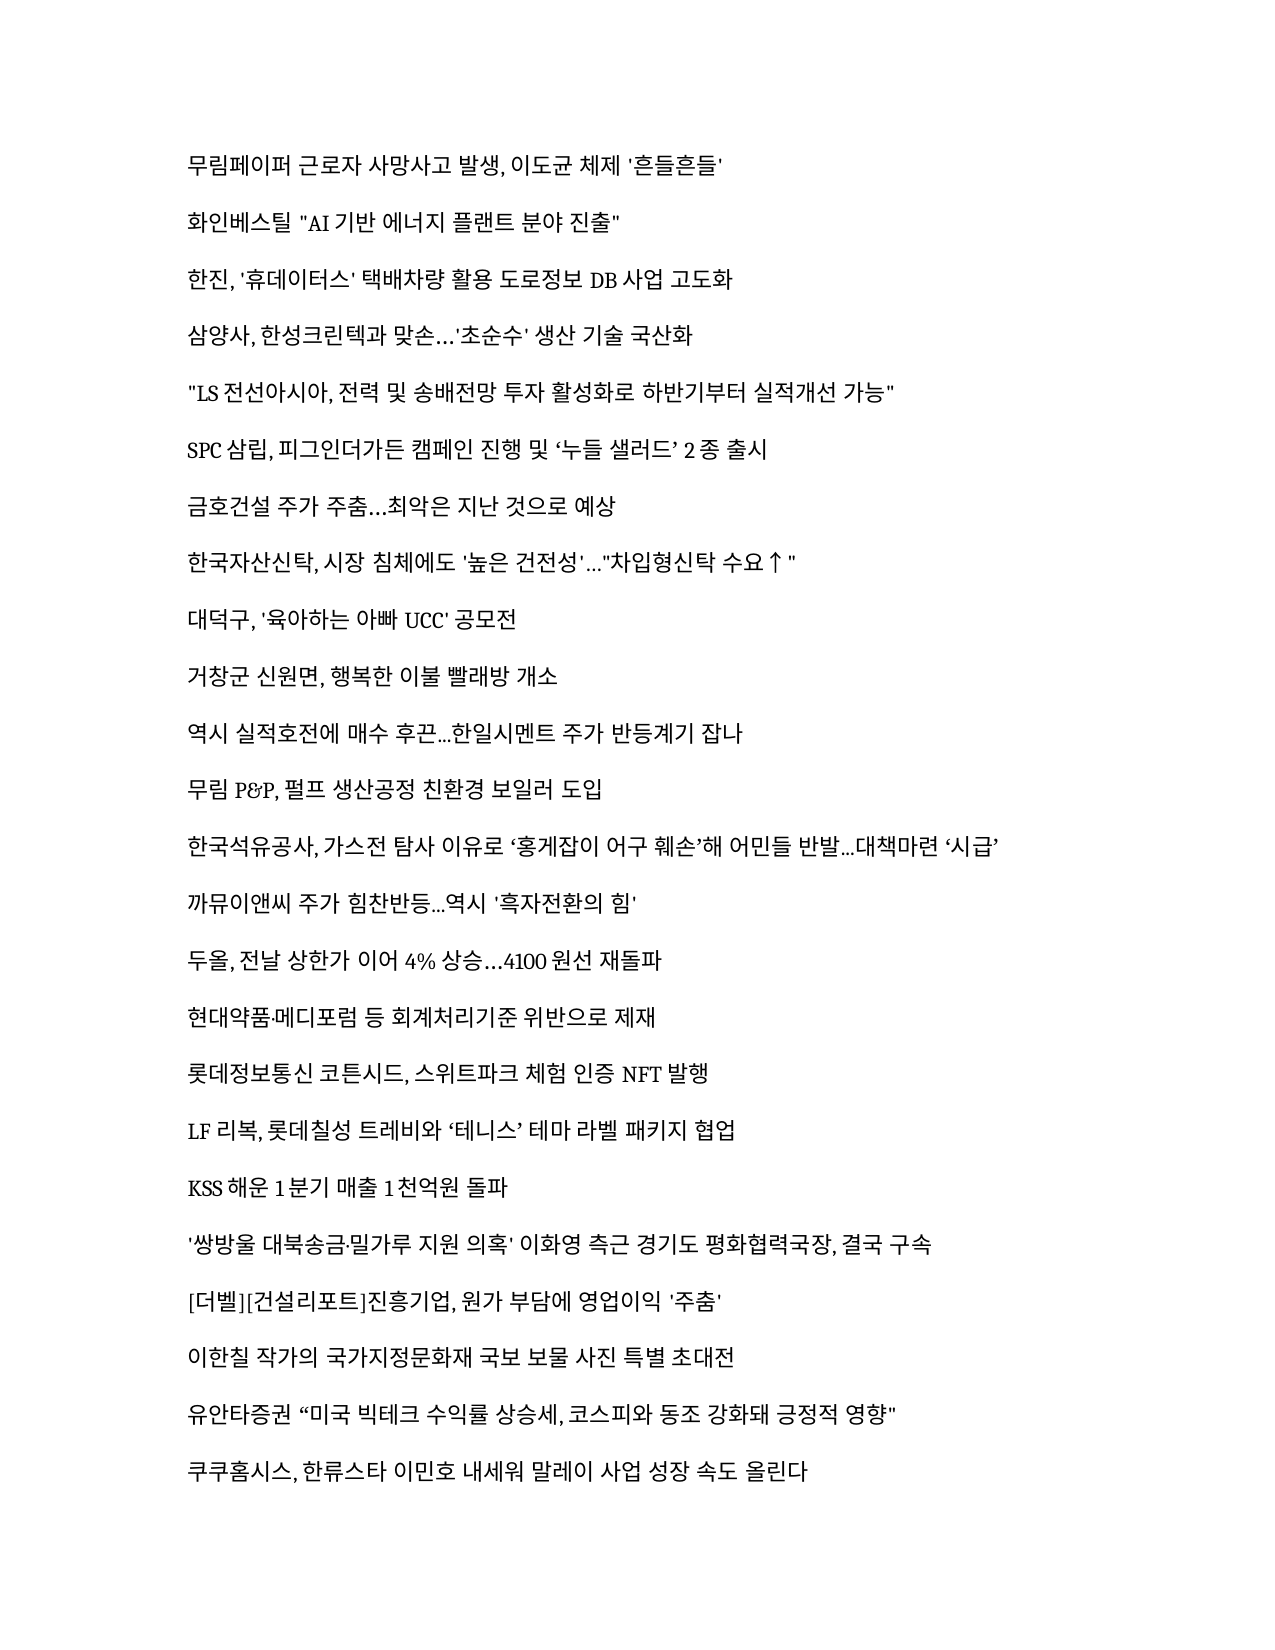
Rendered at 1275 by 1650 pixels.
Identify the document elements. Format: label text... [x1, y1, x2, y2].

text 대덕구, '육아하는 아빠 UCC' 공모전 [187, 604, 1087, 635]
text 이한칠 작가의 국가지정문화재 국보 보물 사진 특별 초대전 [187, 1342, 1087, 1373]
text 두올, 전날 상한가 이어 4% 상승…4100원선 재돌파 [187, 945, 1087, 976]
text 한국자산신탁, 시장 침체에도 '높은 건전성'…"차입형신탁 수요↑" [187, 547, 1087, 579]
text 역시 실적호전에 매수 후끈...한일시멘트 주가 반등계기 잡나 [187, 718, 1087, 749]
text SPC삼립, 피그인더가든 캠페인 진행 및 ‘누들 샐러드’ 2종 출시 [187, 434, 1087, 465]
text 까뮤이앤씨 주가 힘찬반등...역시 '흑자전환의 힘' [187, 888, 1087, 919]
text LF 리복, 롯데칠성 트레비와 ‘테니스’ 테마 라벨 패키지 협업 [187, 1115, 1087, 1146]
text 거창군 신원면, 행복한 이불 빨래방 개소 [187, 661, 1087, 692]
text "LS전선아시아, 전력 및 송배전망 투자 활성화로 하반기부터 실적개선 가능" [187, 377, 1087, 408]
text 삼양사, 한성크린텍과 맞손…'초순수' 생산 기술 국산화 [187, 320, 1087, 352]
text KSS해운 1분기 매출 1천억원 돌파 [187, 1172, 1087, 1203]
text '쌍방울 대북송금·밀가루 지원 의혹' 이화영 측근 경기도 평화협력국장, 결국 구속 [187, 1229, 1087, 1260]
text 무림P&P, 펄프 생산공정 친환경 보일러 도입 [187, 774, 1087, 806]
text 롯데정보통신 코튼시드, 스위트파크 체험 인증 NFT 발행 [187, 1058, 1087, 1089]
text [더벨][건설리포트]진흥기업, 원가 부담에 영업이익 '주춤' [187, 1285, 1087, 1317]
text 한국석유공사, 가스전 탐사 이유로 ‘홍게잡이 어구 훼손’해 어민들 반발...대책마련 ‘시급’ [187, 831, 1087, 862]
text 현대약품·메디포럼 등 회계처리기준 위반으로 제재 [187, 1002, 1087, 1033]
text 쿠쿠홈시스, 한류스타 이민호 내세워 말레이 사업 성장 속도 올린다 [187, 1456, 1087, 1487]
text 유안타증권 “미국 빅테크 수익률 상승세, 코스피와 동조 강화돼 긍정적 영향" [187, 1399, 1087, 1430]
text 한진, '휴데이터스' 택배차량 활용 도로정보 DB 사업 고도화 [187, 263, 1087, 295]
text 금호건설 주가 주춤…최악은 지난 것으로 예상 [187, 491, 1087, 522]
text 화인베스틸 "AI 기반 에너지 플랜트 분야 진출" [187, 207, 1087, 238]
text 무림페이퍼 근로자 사망사고 발생, 이도균 체제 '흔들흔들' [187, 150, 1087, 181]
